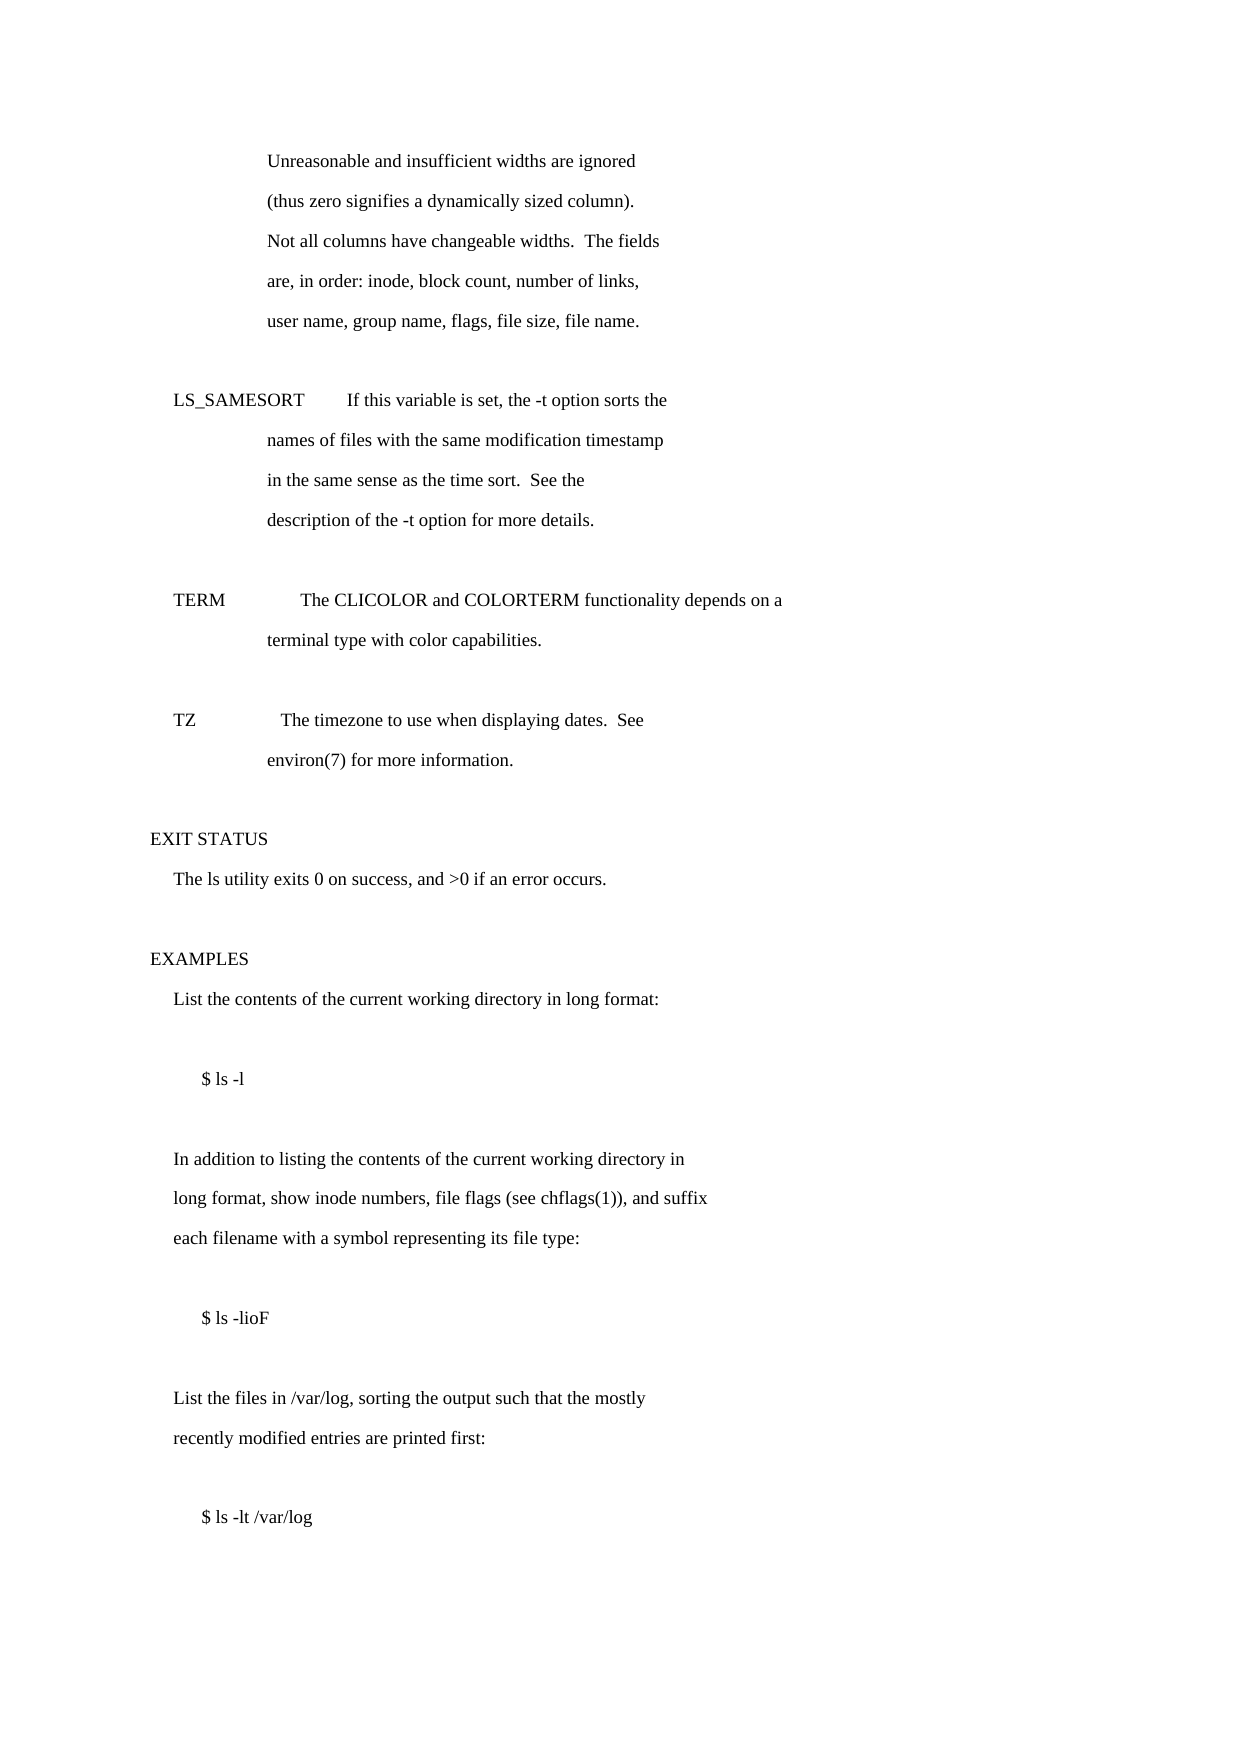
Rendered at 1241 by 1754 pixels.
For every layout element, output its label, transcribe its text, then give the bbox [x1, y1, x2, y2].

text In addition to listing the contents of the current working directory in [150, 1147, 1090, 1169]
text (thus zero signifies a dynamically sized column). [150, 190, 1090, 211]
text description of the -t option for more details. [150, 509, 1090, 531]
text environ(7) for more information. [150, 748, 1090, 770]
text each filename with a symbol representing its file type: [150, 1227, 1090, 1249]
text The ls utility exits 0 on success, and >0 if an error occurs. [150, 868, 1090, 890]
text long format, show inode numbers, file flags (see chflags(1)), and suffix [150, 1187, 1090, 1209]
text names of files with the same modification timestamp [150, 429, 1090, 451]
text Not all columns have changeable widths. The fields [150, 230, 1090, 251]
text EXIT STATUS [150, 828, 1090, 850]
text terminal type with color capabilities. [150, 629, 1090, 650]
text $ ls -l [150, 1068, 1090, 1089]
text in the same sense as the time sort. See the [150, 469, 1090, 491]
text user name, group name, flags, file size, file name. [150, 309, 1090, 331]
text are, in order: inode, block count, number of links, [150, 270, 1090, 291]
text recently modified entries are printed first: [150, 1427, 1090, 1448]
text $ ls -lt /var/log [150, 1506, 1090, 1528]
text TZ The timezone to use when displaying dates. See [150, 708, 1090, 730]
text List the contents of the current working directory in long format: [150, 988, 1090, 1009]
text $ ls -lioF [150, 1307, 1090, 1328]
text List the files in /var/log, sorting the output such that the mostly [150, 1387, 1090, 1408]
text TERM The CLICOLOR and COLORTERM functionality depends on a [150, 589, 1090, 610]
text Unreasonable and insufficient widths are ignored [150, 150, 1090, 172]
text LS_SAMESORT If this variable is set, the -t option sorts the [150, 389, 1090, 411]
text EXAMPLES [150, 948, 1090, 969]
